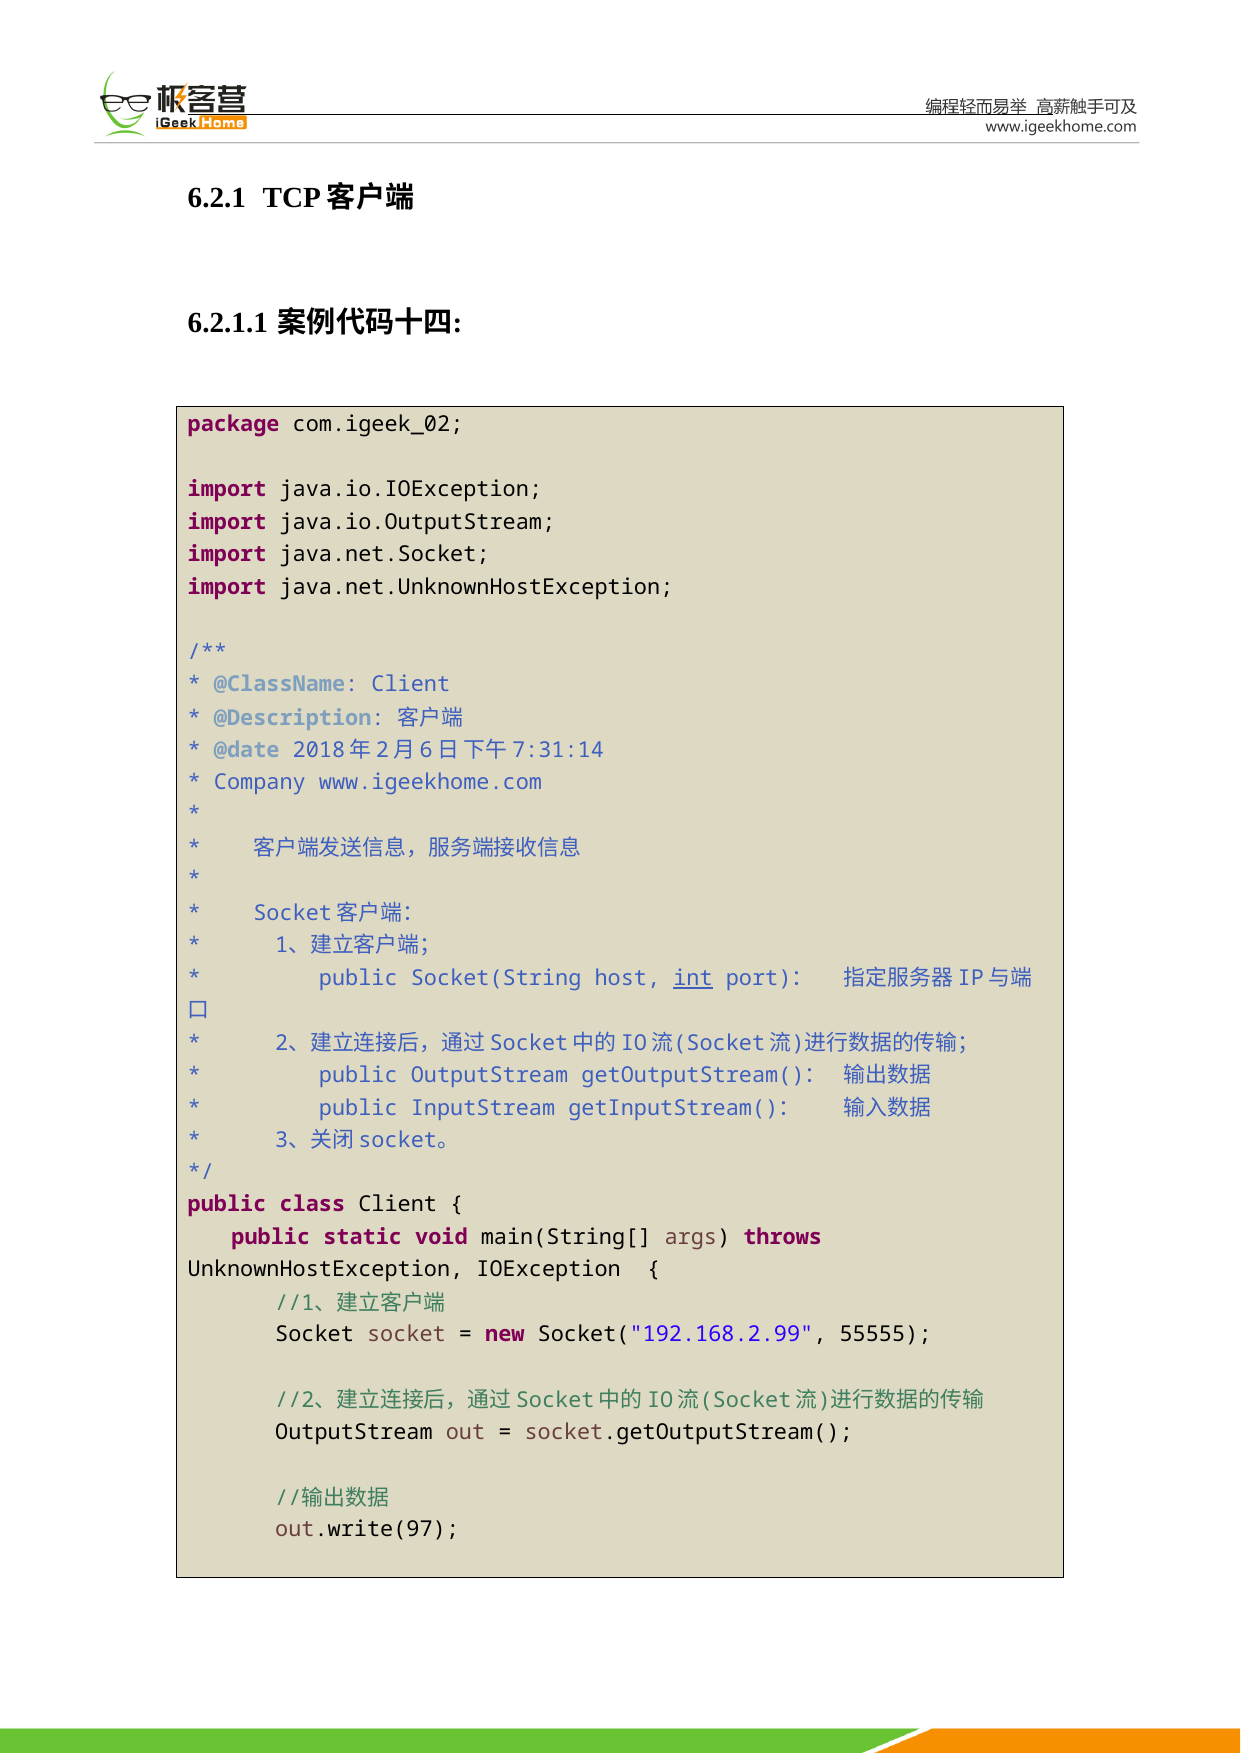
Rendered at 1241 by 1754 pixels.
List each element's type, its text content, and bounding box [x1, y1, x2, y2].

picture [0, 1, 1241, 151]
subtitle 案例代码十四: [187, 287, 1053, 352]
subtitle TCP客户端 [187, 162, 1053, 227]
picture [0, 1690, 1241, 1753]
